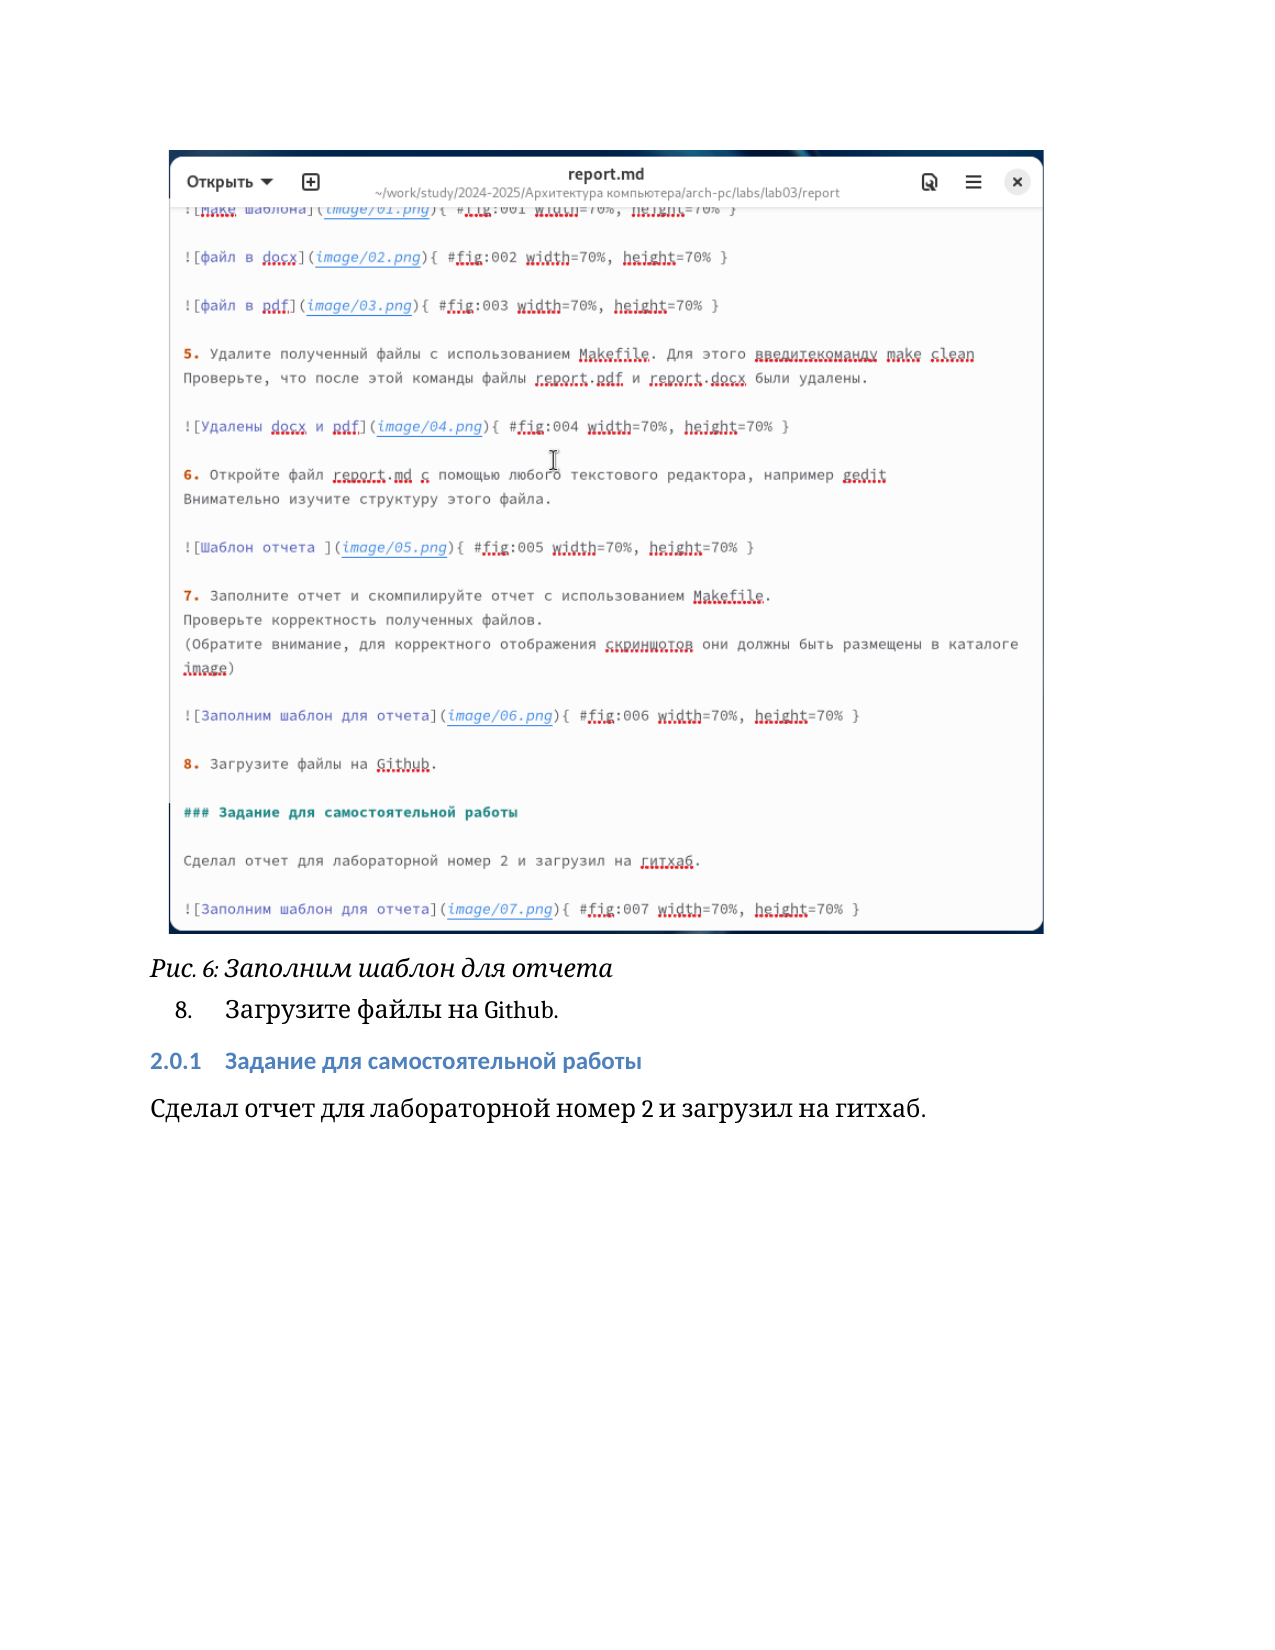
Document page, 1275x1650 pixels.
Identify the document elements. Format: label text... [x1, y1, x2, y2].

text Сделал отчет для лабораторной номер 2 и загрузил на гитхаб. [150, 1095, 1125, 1123]
picture [168, 150, 1044, 934]
list Загрузите файлы на Github. [175, 996, 1125, 1025]
text Рис. 6: Заполним шаблон для отчета [150, 955, 1125, 983]
subtitle 2.0.1 Задание для самостоятельной работы [150, 1046, 1125, 1076]
